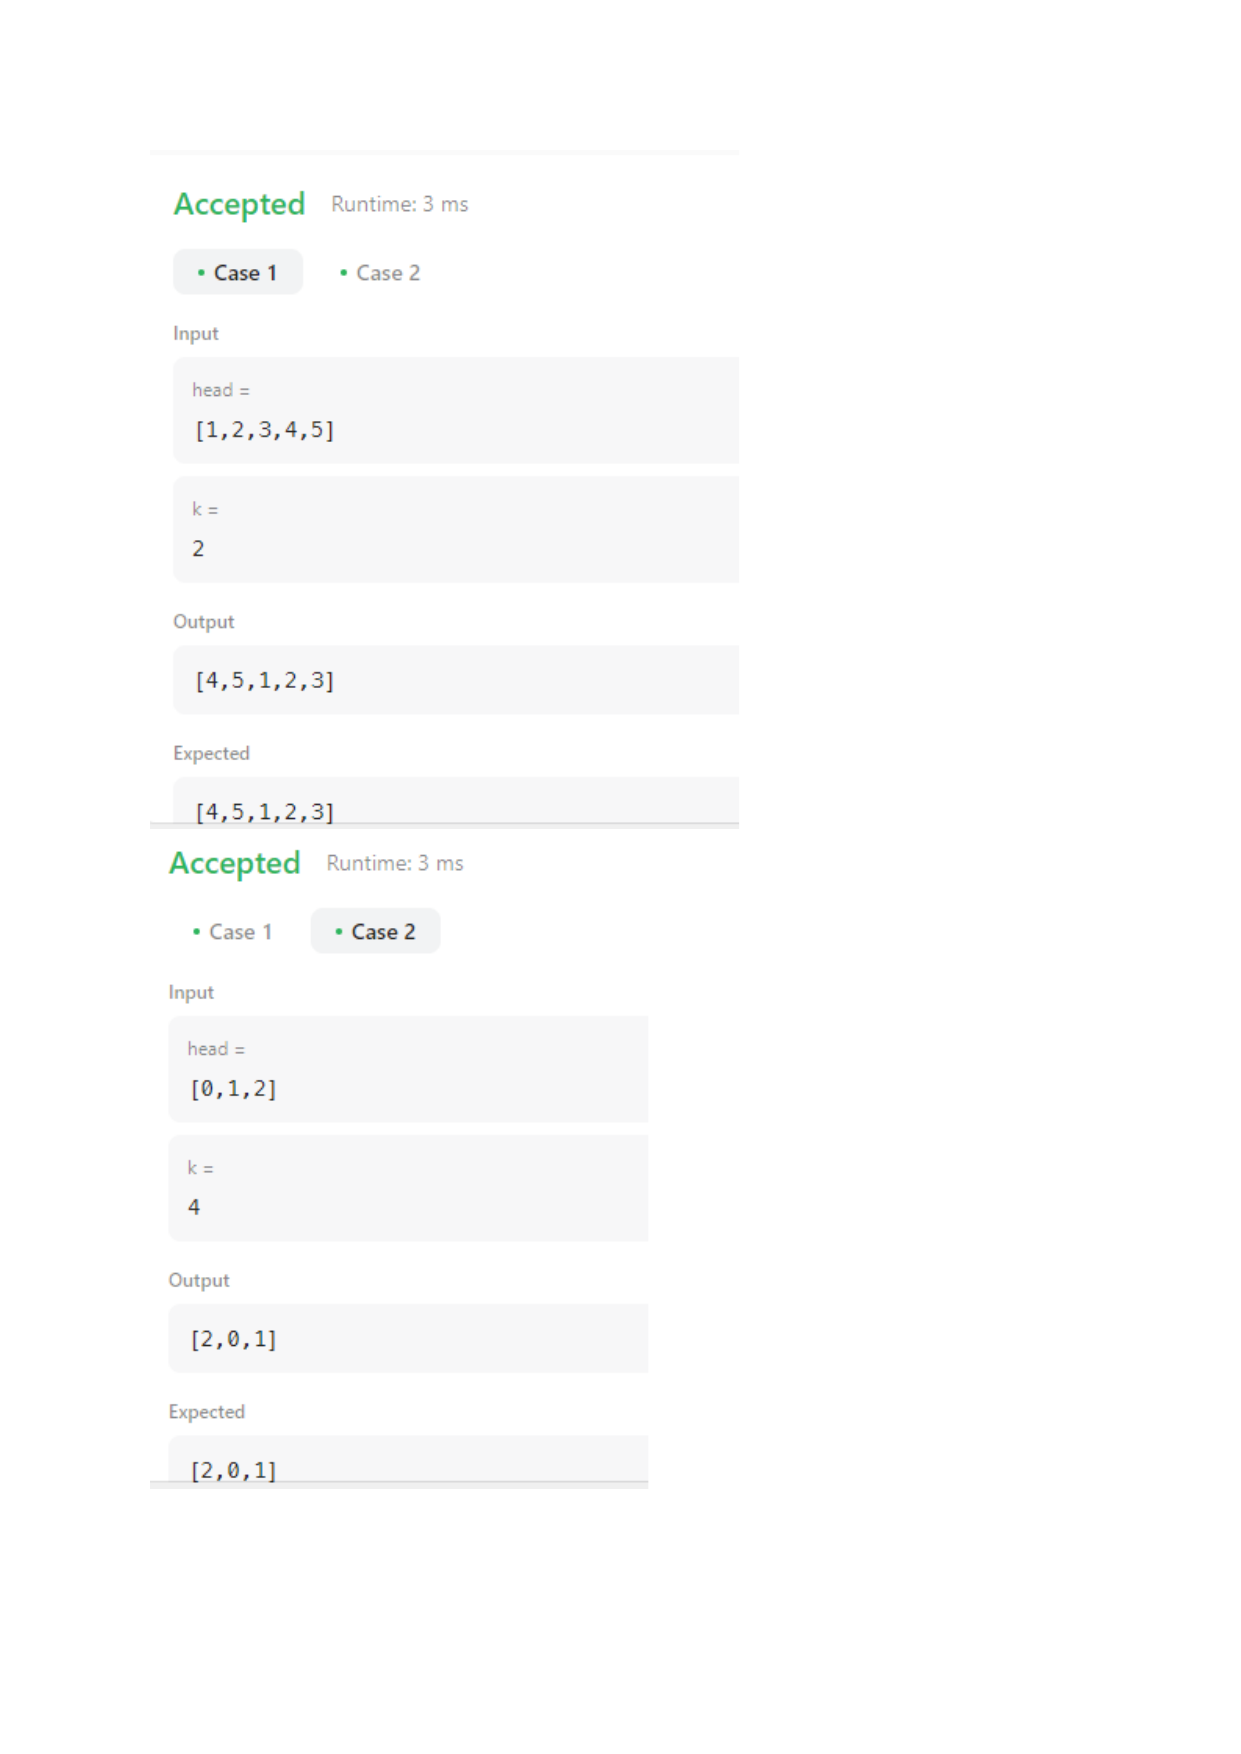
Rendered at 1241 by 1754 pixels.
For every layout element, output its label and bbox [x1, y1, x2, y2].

picture [150, 150, 740, 829]
picture [150, 830, 649, 1489]
